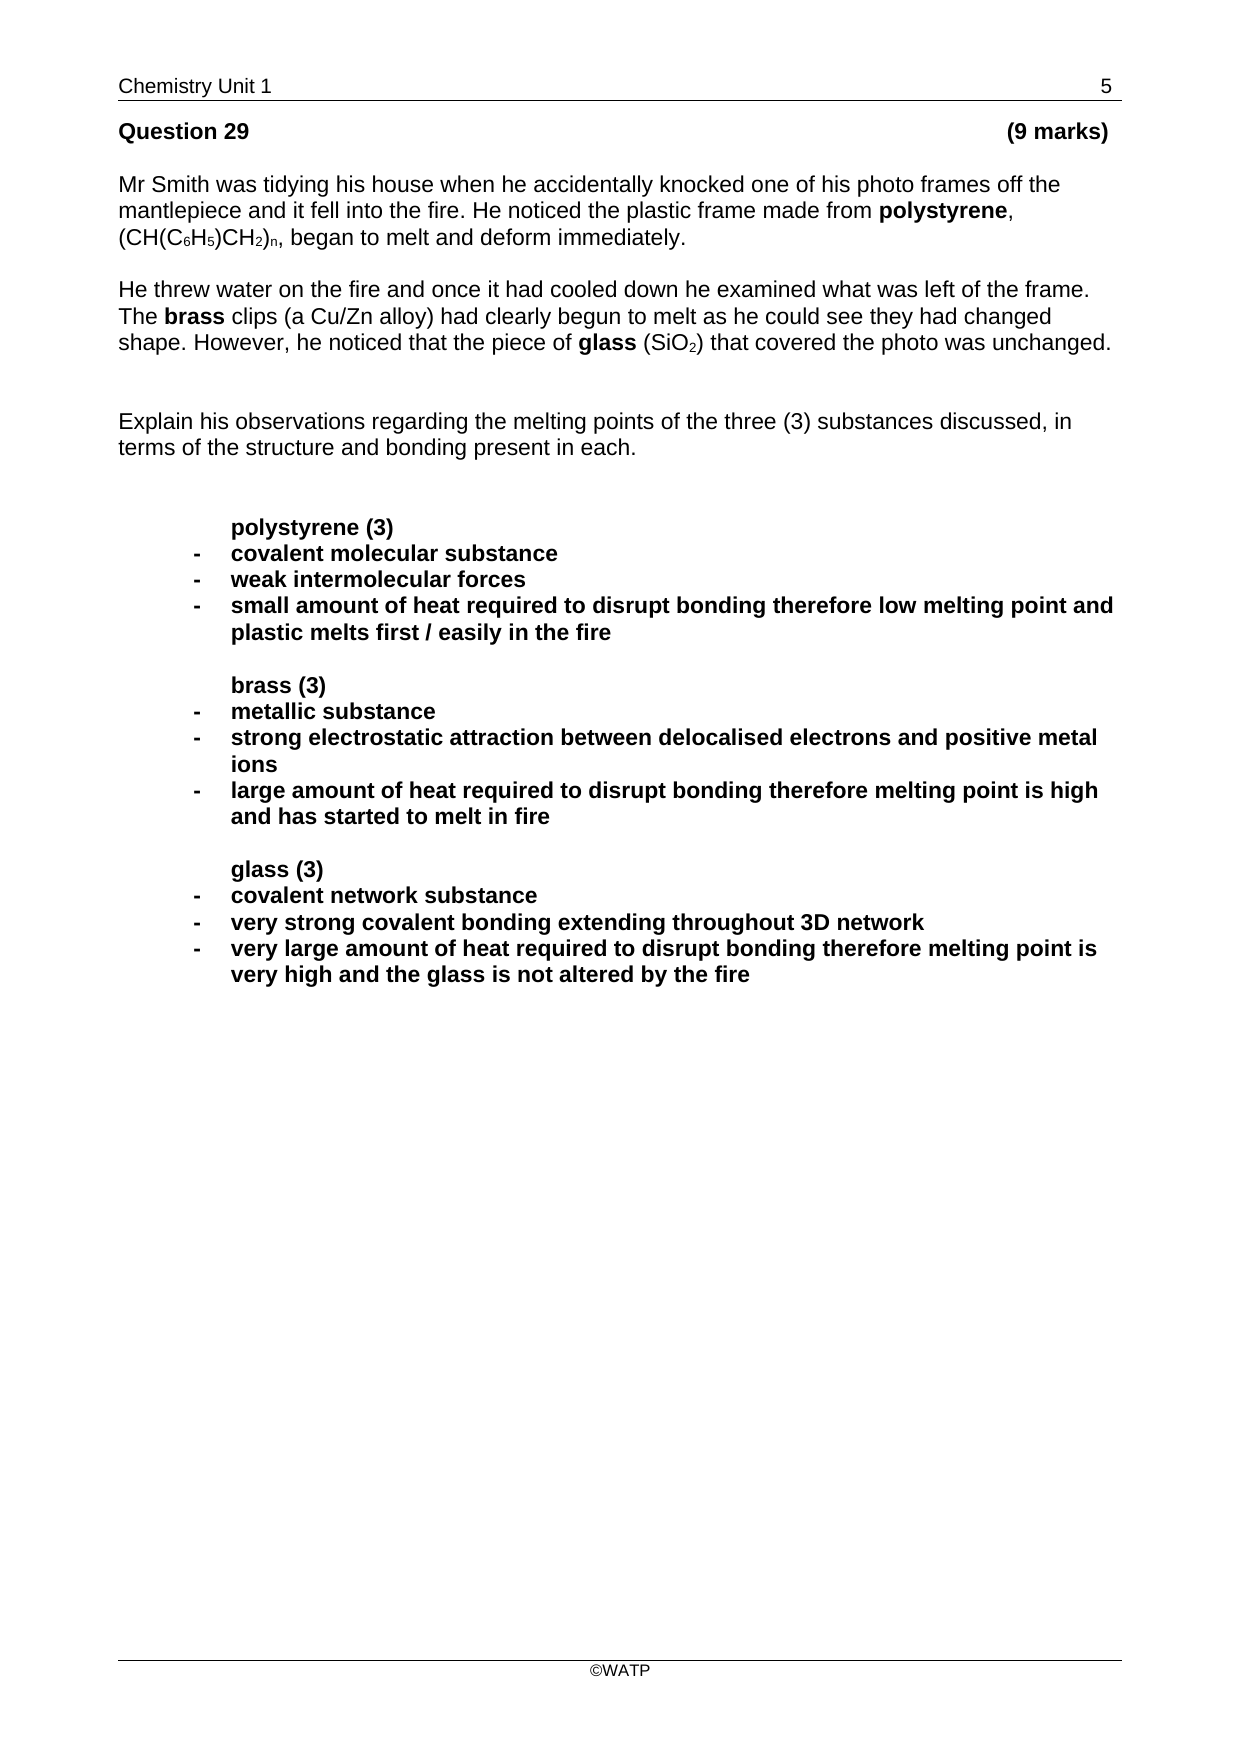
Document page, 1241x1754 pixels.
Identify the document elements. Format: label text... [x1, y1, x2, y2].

list covalent molecular substance [193, 540, 1122, 566]
text glass (3) [231, 856, 1122, 882]
list very large amount of heat required to disrupt bonding therefore melting point is very high and the glass is not altered by the fire [193, 935, 1122, 988]
list large amount of heat required to disrupt bonding therefore melting point is high and has started to melt in fire [193, 777, 1122, 830]
text He threw water on the fire and once it had cooled down he examined what was left of the frame. The brass clips (a Cu/Zn alloy) had clearly begun to melt as he could see they had changed shape. However, he noticed that the piece of glass (SiO2) that covered the photo was unchanged. [118, 276, 1122, 355]
list very strong covalent bonding extending throughout 3D network [193, 909, 1122, 935]
text Question 29 (9 marks) [118, 118, 1122, 144]
text polystyrene (3) [231, 513, 1122, 540]
list strong electrostatic attraction between delocalised electrons and positive metal ions [193, 724, 1122, 777]
list metallic substance [193, 698, 1122, 724]
list weak intermolecular forces [193, 566, 1122, 592]
text Explain his observations regarding the melting points of the three (3) substances discussed, in terms of the structure and bonding present in each. [118, 408, 1122, 461]
text brass (3) [231, 672, 1122, 698]
list small amount of heat required to disrupt bonding therefore low melting point and plastic melts first / easily in the fire [193, 592, 1122, 645]
list covalent network substance [193, 882, 1122, 909]
text Mr Smith was tidying his house when he accidentally knocked one of his photo frames off the mantlepiece and it fell into the fire. He noticed the plastic frame made from polystyrene, (CH(C6H5)CH2)n, began to melt and deform immediately. [118, 171, 1122, 250]
